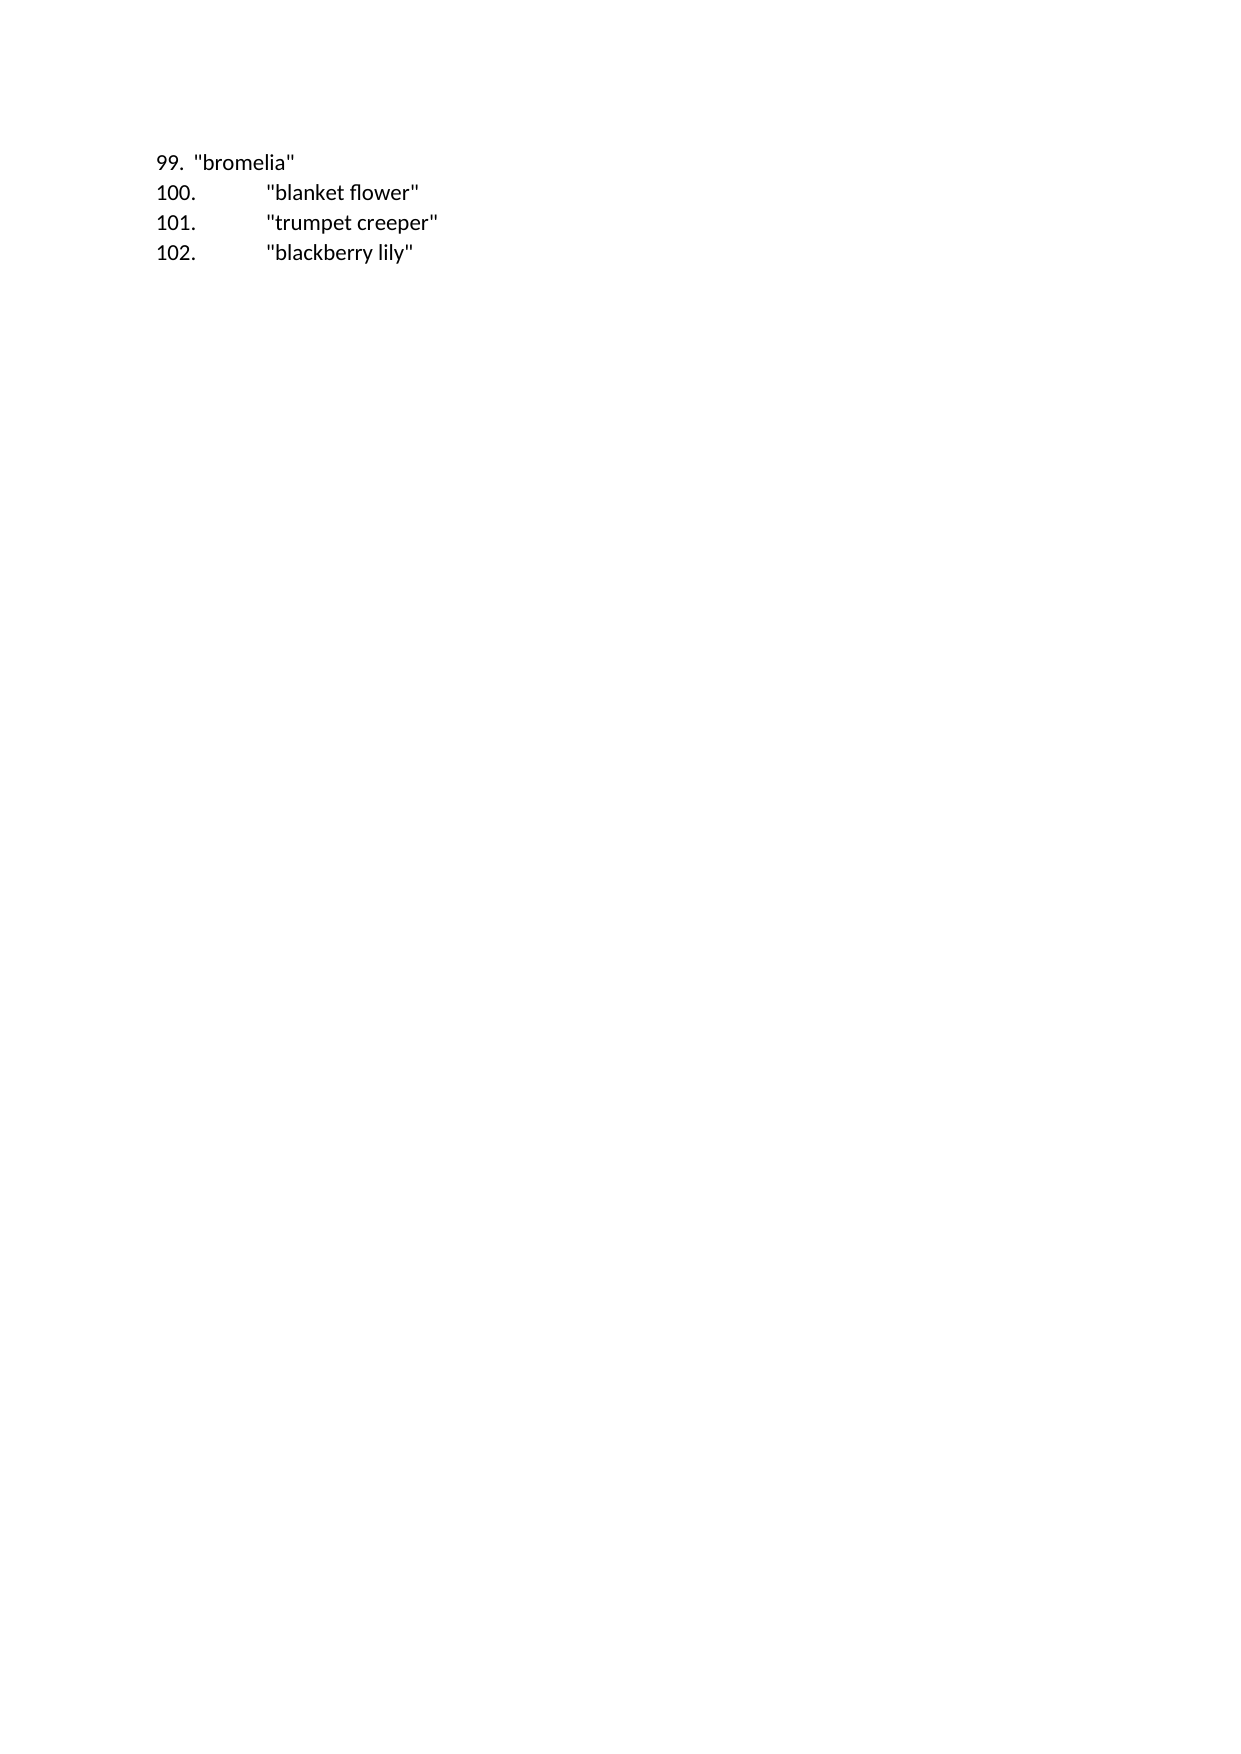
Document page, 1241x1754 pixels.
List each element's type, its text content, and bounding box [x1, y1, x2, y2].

list "blackberry lily" [156, 238, 1122, 266]
list "blanket flower" [156, 178, 1122, 206]
list "bromelia" [156, 148, 1122, 176]
list "trumpet creeper" [156, 208, 1122, 236]
